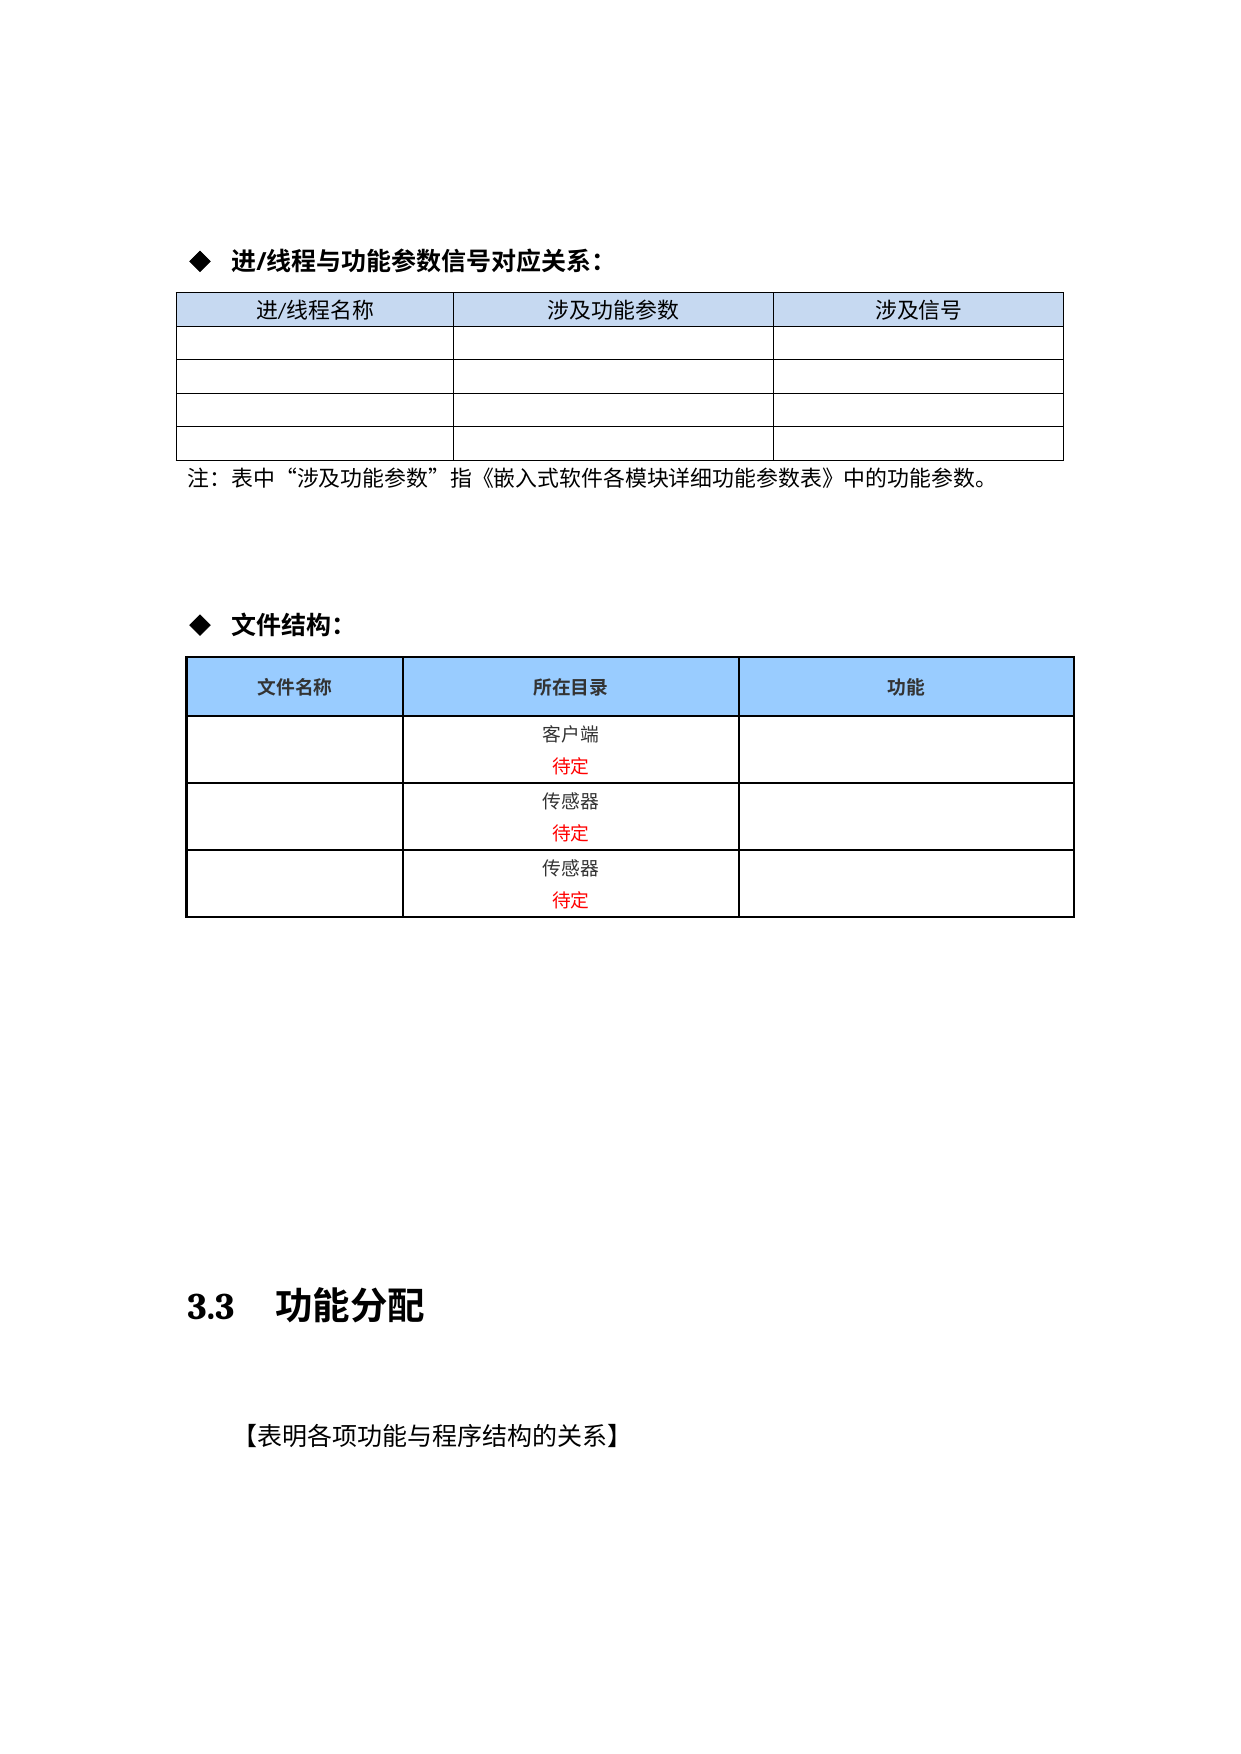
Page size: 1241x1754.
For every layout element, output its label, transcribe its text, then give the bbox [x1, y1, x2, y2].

table_cell [188, 784, 402, 849]
table_cell [740, 717, 1073, 782]
table_cell 传感器 待定 [404, 851, 738, 916]
table_header 进/线程名称 [177, 293, 453, 326]
subtitle 功能分配 [187, 1270, 1053, 1335]
table_cell [774, 394, 1063, 426]
table_cell [177, 427, 453, 460]
list 【表明各项功能与程序结构的关系】 [232, 1402, 1053, 1467]
table_cell 客户端 待定 [404, 717, 738, 782]
table_header 所在目录 [404, 658, 738, 715]
table_cell [740, 851, 1073, 916]
table_header 功能 [740, 658, 1073, 715]
table_cell [454, 394, 773, 426]
table_cell [774, 360, 1063, 393]
table_cell [774, 427, 1063, 460]
list 进/线程与功能参数信号对应关系： [187, 227, 1053, 292]
table_cell [454, 427, 773, 460]
table_cell [740, 784, 1073, 849]
table_cell [188, 851, 402, 916]
table_cell [177, 394, 453, 426]
table_cell [454, 327, 773, 359]
table_cell [188, 717, 402, 782]
table_cell [177, 327, 453, 359]
table_cell [774, 327, 1063, 359]
table_header 涉及功能参数 [454, 293, 773, 326]
table_cell 传感器 待定 [404, 784, 738, 849]
list 文件结构： [187, 591, 1053, 656]
text 注：表中“涉及功能参数”指《嵌入式软件各模块详细功能参数表》中的功能参数。 [187, 461, 1053, 493]
table_header 文件名称 [188, 658, 402, 715]
table_cell [454, 360, 773, 393]
table_cell [177, 360, 453, 393]
table_header 涉及信号 [774, 293, 1063, 326]
